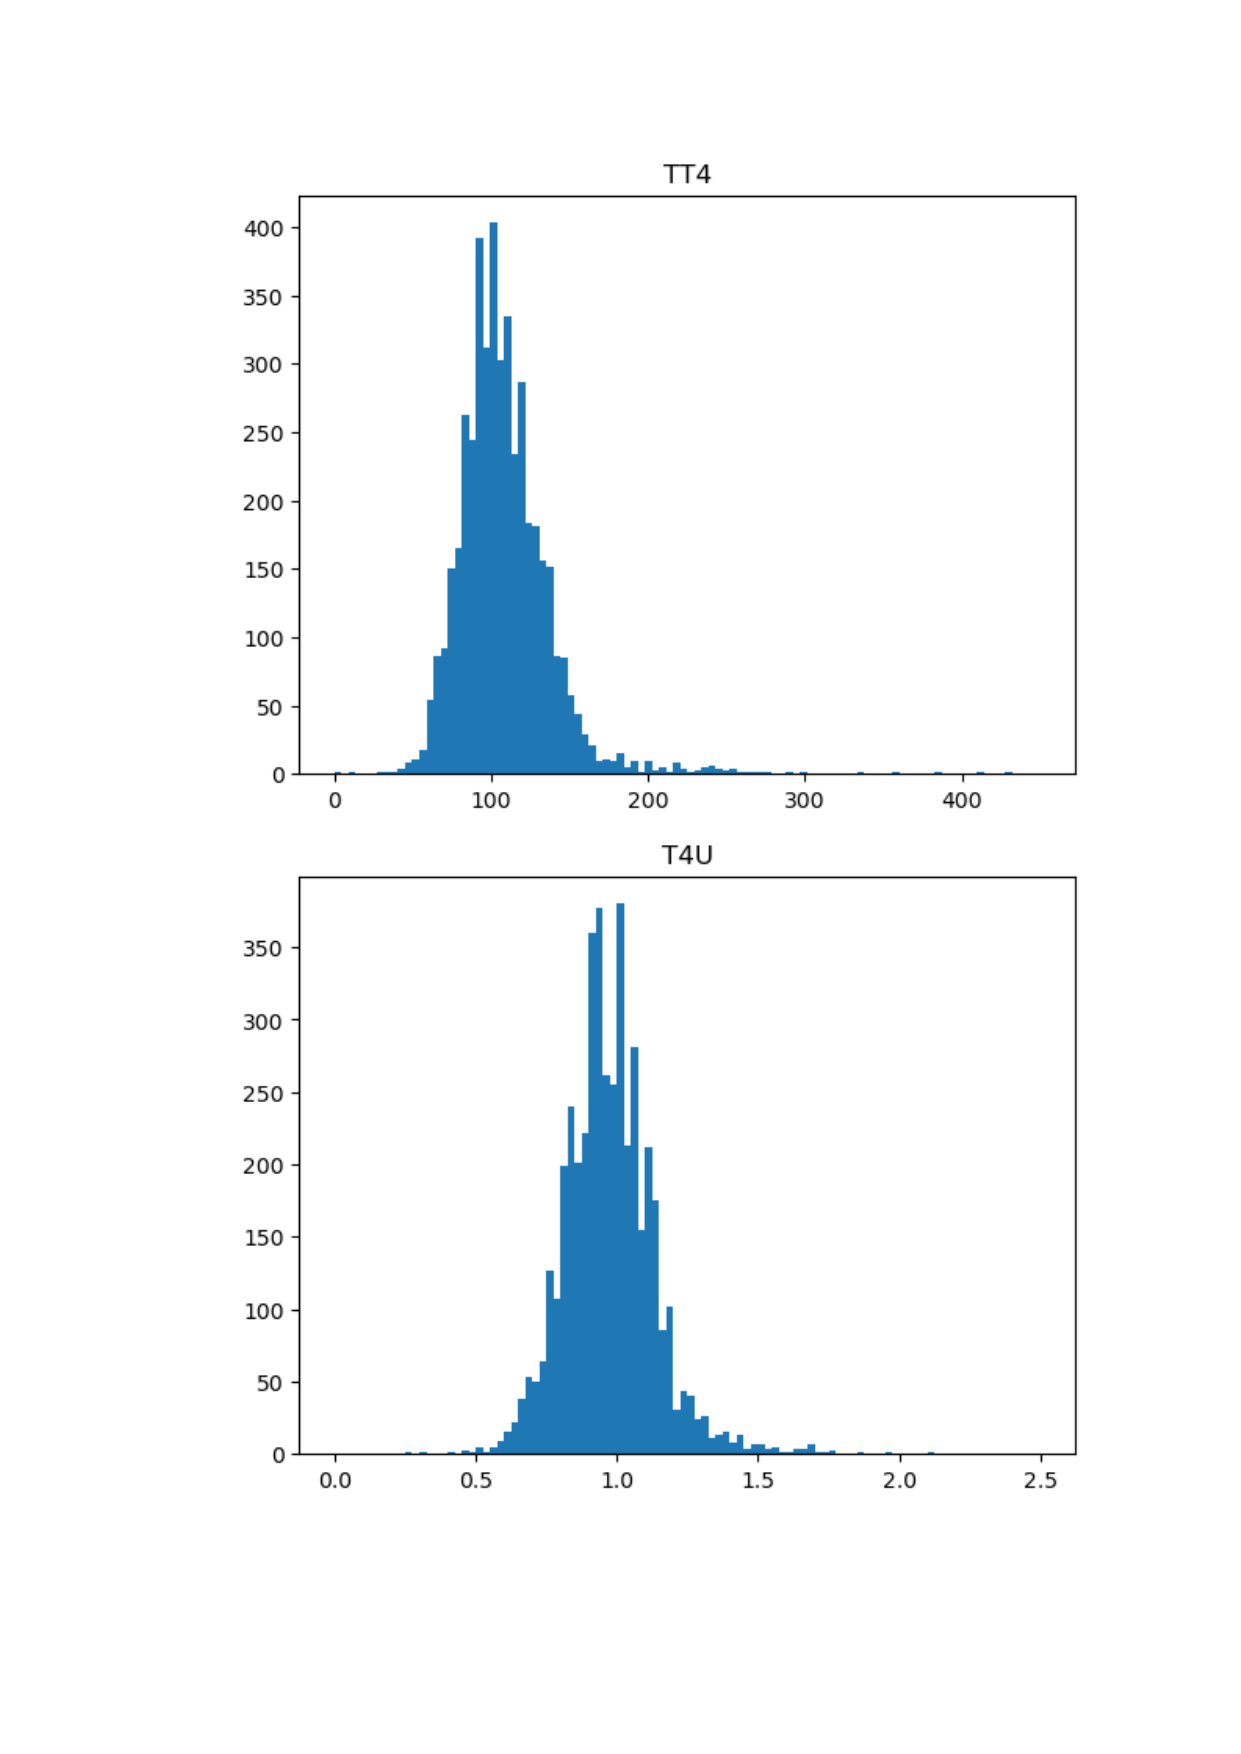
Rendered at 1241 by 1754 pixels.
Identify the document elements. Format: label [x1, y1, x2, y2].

picture [227, 150, 1090, 827]
picture [227, 830, 1090, 1507]
